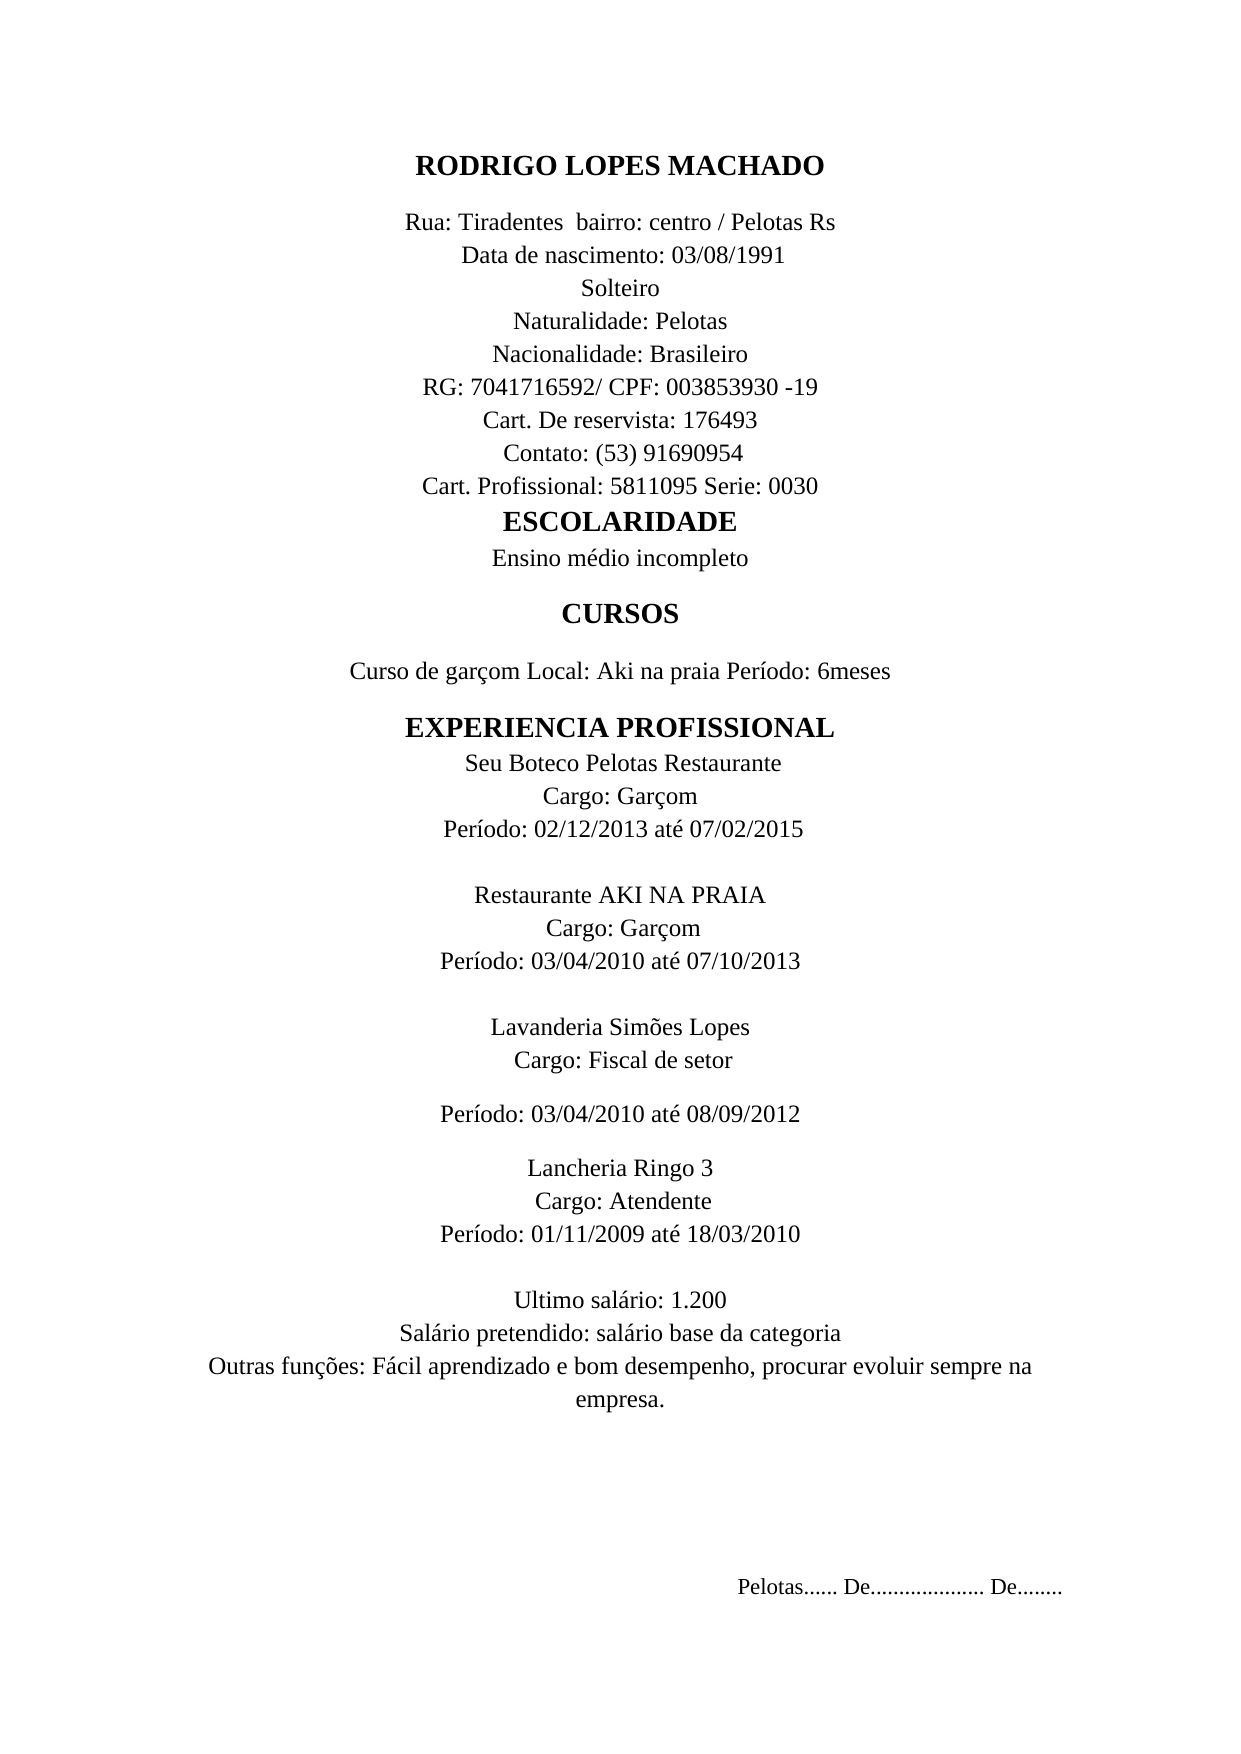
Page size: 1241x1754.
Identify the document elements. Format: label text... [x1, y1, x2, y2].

text Salário pretendido: salário base da categoria [177, 1318, 1063, 1347]
text Período: 02/12/2013 até 07/02/2015 [177, 814, 1063, 843]
text Lancheria Ringo 3 [177, 1153, 1063, 1182]
text Cargo: Atendente [177, 1186, 1063, 1215]
text Outras funções: Fácil aprendizado e bom desempenho, procurar evoluir sempre na empresa. [177, 1351, 1063, 1413]
text Seu Boteco Pelotas Restaurante [177, 748, 1063, 777]
text Cart. Profissional: 5811095 Serie: 0030 [177, 471, 1063, 500]
text Pelotas...... De.................... De........ [177, 1573, 1063, 1600]
text Cart. De reservista: 176493 [177, 405, 1063, 434]
text RG: 7041716592/ CPF: 003853930 -19 [177, 372, 1063, 401]
text Cargo: Garçom [177, 913, 1063, 942]
text CURSOS [177, 597, 1063, 630]
text Contato: (53) 91690954 [177, 438, 1063, 467]
text Nacionalidade: Brasileiro [177, 339, 1063, 368]
text ESCOLARIDADE [177, 504, 1063, 538]
text Ensino médio incompleto [177, 543, 1063, 571]
text Lavanderia Simões Lopes [177, 1012, 1063, 1041]
text Período: 01/11/2009 até 18/03/2010 [177, 1219, 1063, 1248]
text Período: 03/04/2010 até 07/10/2013 [177, 946, 1063, 975]
text Rua: Tiradentes bairro: centro / Pelotas Rs [177, 207, 1063, 236]
text Cargo: Garçom [177, 781, 1063, 810]
text Curso de garçom Local: Aki na praia Período: 6meses [177, 656, 1063, 685]
text Data de nascimento: 03/08/1991 [177, 240, 1063, 269]
text RODRIGO LOPES MACHADO [177, 148, 1063, 181]
text Restaurante AKI NA PRAIA [177, 880, 1063, 909]
text Naturalidade: Pelotas [177, 306, 1063, 335]
text Cargo: Fiscal de setor [177, 1046, 1063, 1074]
text EXPERIENCIA PROFISSIONAL [177, 710, 1063, 743]
text Ultimo salário: 1.200 [177, 1285, 1063, 1314]
text Solteiro [177, 273, 1063, 302]
text Período: 03/04/2010 até 08/09/2012 [177, 1099, 1063, 1128]
